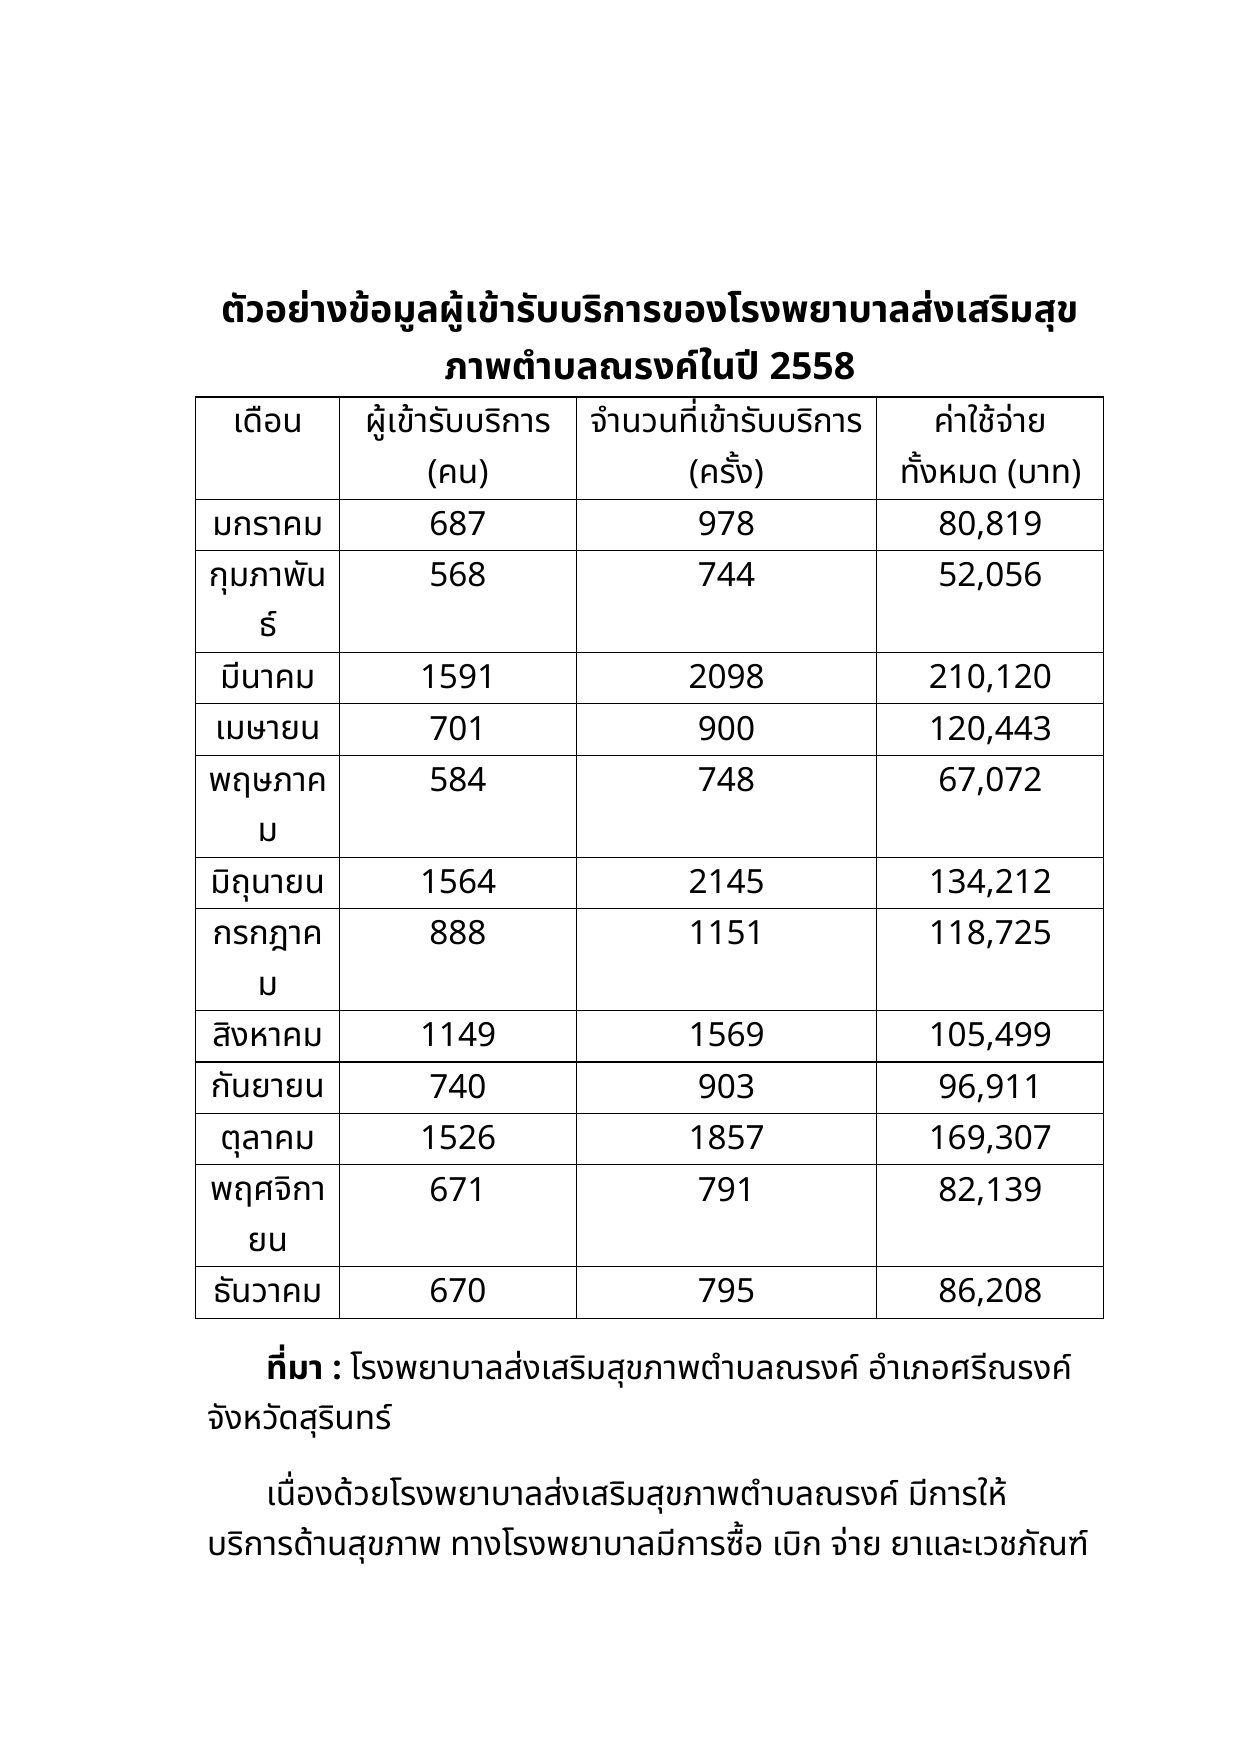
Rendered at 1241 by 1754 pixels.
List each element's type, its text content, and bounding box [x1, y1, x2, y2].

table_cell กรกฎาคม [196, 909, 339, 1010]
table_cell 888 [340, 909, 576, 1010]
table_cell 1569 [577, 1011, 876, 1061]
text ที่มา : โรงพยาบาลส่งเสริมสุขภาพตำบลณรงค์ อำเภอศรีณรงค์ จังหวัดสุรินทร์ [207, 1344, 1092, 1445]
table_cell 1591 [340, 653, 576, 703]
table_header เดือน [196, 398, 339, 498]
table_header ผู้เข้ารับบริการ (คน) [340, 398, 576, 498]
table_cell สิงหาคม [196, 1011, 339, 1061]
table_cell 795 [577, 1267, 876, 1318]
table_cell 67,072 [877, 756, 1103, 857]
table_header จำนวนที่เข้ารับบริการ (ครั้ง) [577, 398, 876, 498]
table_cell มกราคม [196, 500, 339, 550]
table_cell 86,208 [877, 1267, 1103, 1318]
table_cell 169,307 [877, 1114, 1103, 1164]
table_cell 900 [577, 704, 876, 755]
table_cell 1857 [577, 1114, 876, 1164]
table_cell 978 [577, 500, 876, 550]
table_cell 2098 [577, 653, 876, 703]
table_cell 82,139 [877, 1165, 1103, 1266]
table_cell 791 [577, 1165, 876, 1266]
table_cell 1526 [340, 1114, 576, 1164]
table_header ค่าใช้จ่ายทั้งหมด (บาท) [877, 398, 1103, 498]
text ตัวอย่างข้อมูลผู้เข้ารับบริการของโรงพยาบาลส่งเสริมสุขภาพตำบลณรงค์ในปี 2558 [207, 283, 1092, 396]
table_cell มิถุนายน [196, 858, 339, 908]
table_cell 96,911 [877, 1063, 1103, 1113]
table_cell 670 [340, 1267, 576, 1318]
table_cell 687 [340, 500, 576, 550]
table_cell ตุลาคม [196, 1114, 339, 1164]
table_cell ธันวาคม [196, 1267, 339, 1318]
table_cell 701 [340, 704, 576, 755]
table_cell 105,499 [877, 1011, 1103, 1061]
table_cell 671 [340, 1165, 576, 1266]
table_cell 740 [340, 1063, 576, 1113]
table_cell 748 [577, 756, 876, 857]
table_cell 134,212 [877, 858, 1103, 908]
table_cell เมษายน [196, 704, 339, 755]
table_cell 744 [577, 551, 876, 652]
table_cell 1151 [577, 909, 876, 1010]
table_cell 80,819 [877, 500, 1103, 550]
table_cell กันยายน [196, 1063, 339, 1113]
table_cell 1564 [340, 858, 576, 908]
table_cell 118,725 [877, 909, 1103, 1010]
table_cell พฤษภาคม [196, 756, 339, 857]
table_cell 120,443 [877, 704, 1103, 755]
table_cell พฤศจิกายน [196, 1165, 339, 1266]
table_cell 52,056 [877, 551, 1103, 652]
table_cell 210,120 [877, 653, 1103, 703]
table_cell 584 [340, 756, 576, 857]
table_cell 568 [340, 551, 576, 652]
table_cell กุมภาพันธ์ [196, 551, 339, 652]
table_cell 903 [577, 1063, 876, 1113]
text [207, 1470, 1092, 1571]
table_cell 1149 [340, 1011, 576, 1061]
table_cell 2145 [577, 858, 876, 908]
table_cell มีนาคม [196, 653, 339, 703]
